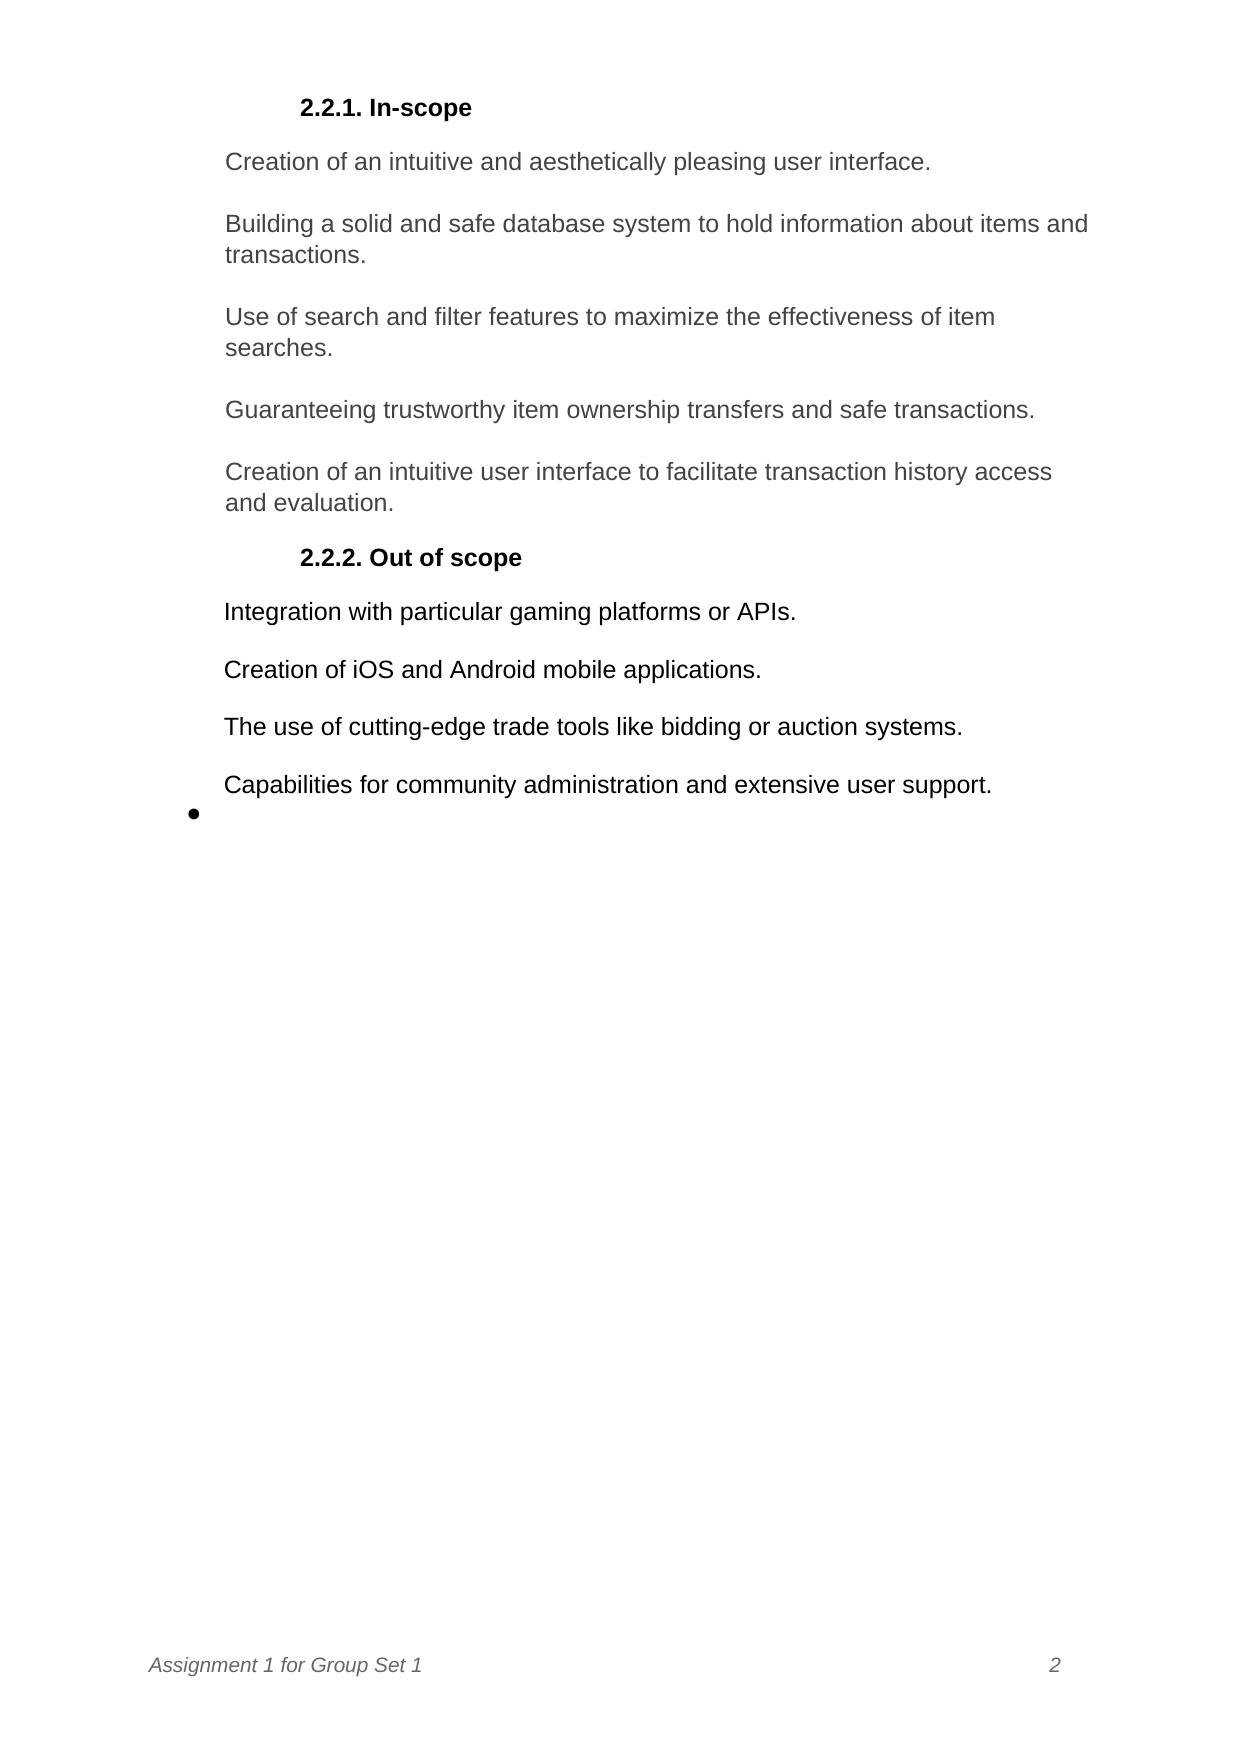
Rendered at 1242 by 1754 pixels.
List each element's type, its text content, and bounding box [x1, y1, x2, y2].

list Integration with particular gaming platforms or APIs. Creation of iOS and Android mobile applications. The use of cutting-edge trade tools like bidding or auction systems. Capabilities for community administration and extensive user support. [223, 597, 1090, 798]
subtitle 2.2.2. Out of scope [300, 543, 1090, 572]
subtitle 2.2.1. In-scope [300, 93, 1090, 121]
subtitle Creation of an intuitive and aesthetically pleasing user interface. Building a solid and safe database system to hold information about items and transactions. Use of search and filter features to maximize the effectiveness of item searches. Guaranteeing trustworthy item ownership transfers and safe transactions. Creation of an intuitive user interface to facilitate transaction history access and evaluation. [225, 147, 1090, 517]
